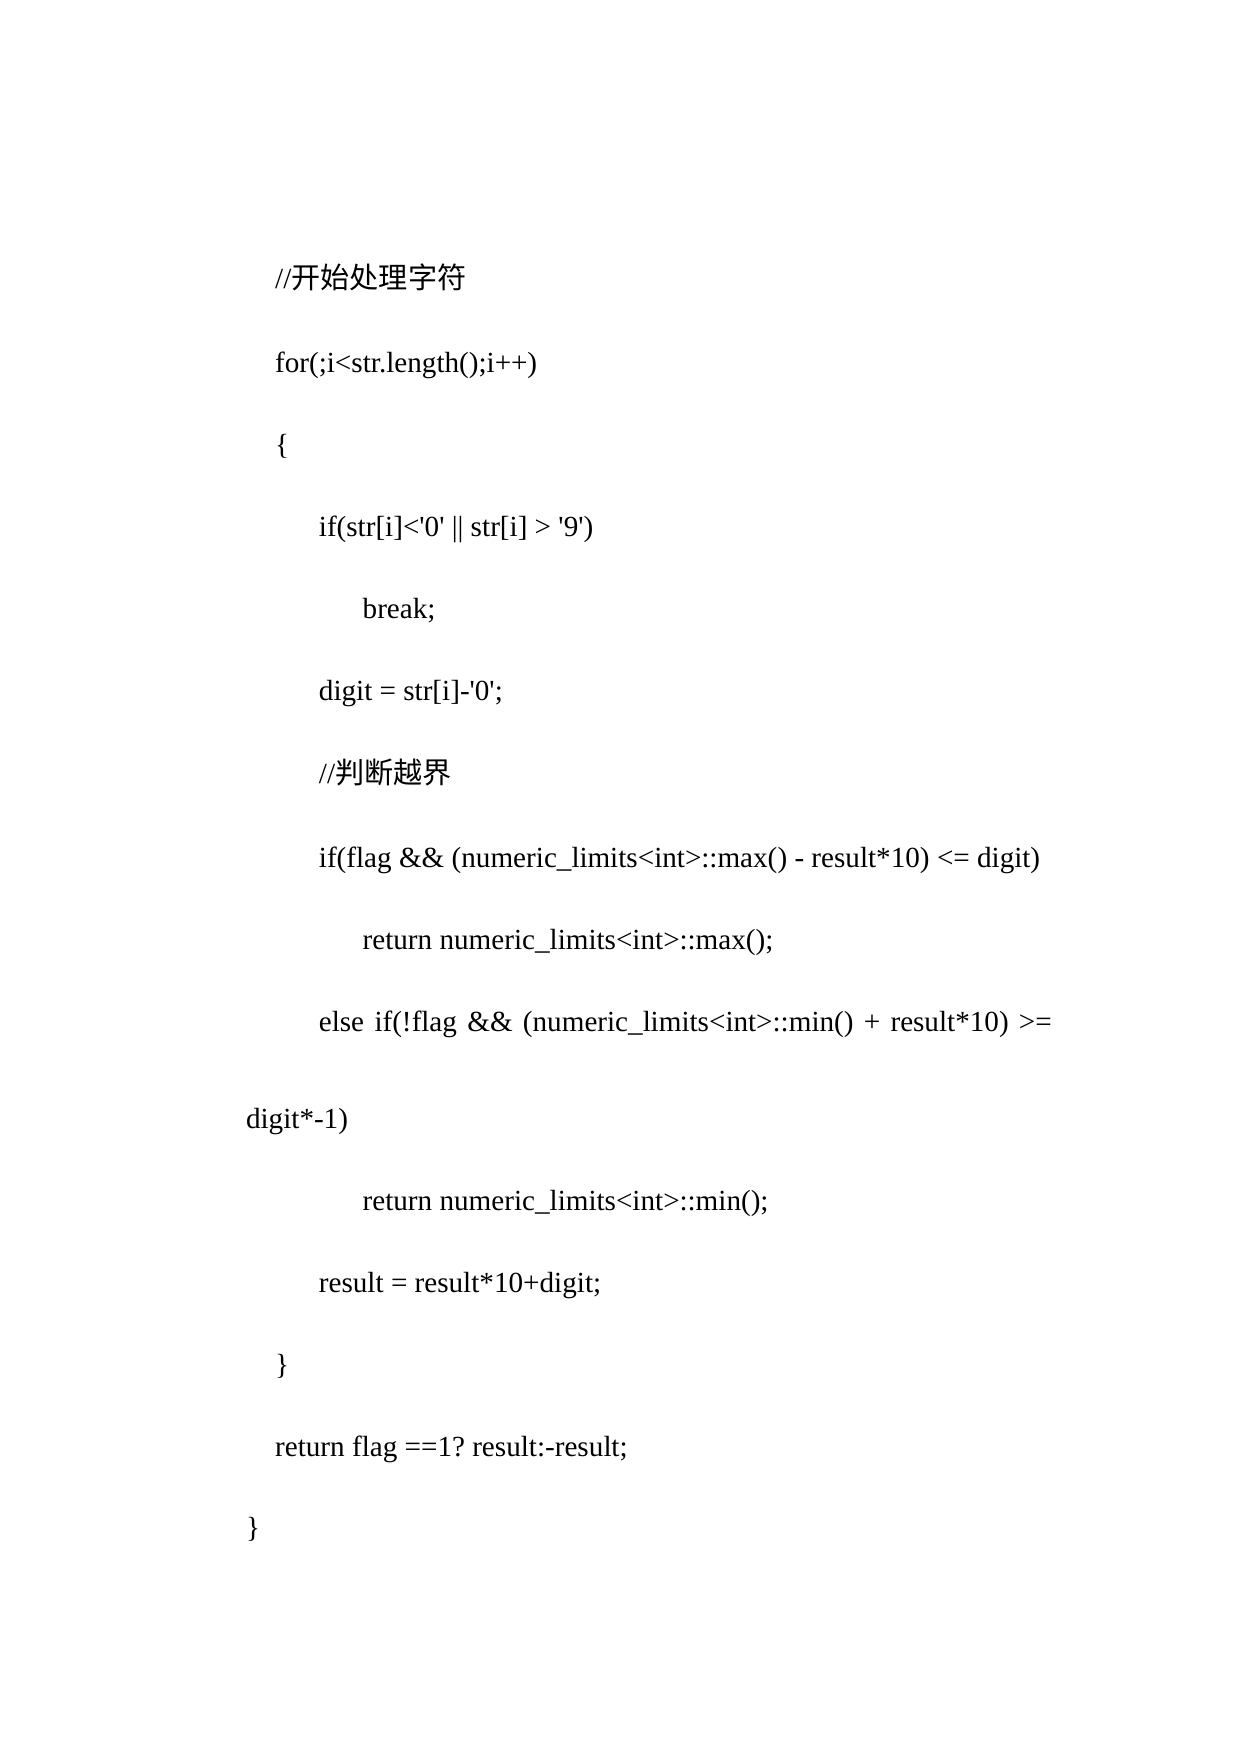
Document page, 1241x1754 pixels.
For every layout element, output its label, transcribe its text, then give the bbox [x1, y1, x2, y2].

text break; [246, 575, 1053, 640]
text return flag ==1? result:-result; [246, 1413, 1053, 1478]
text result = result*10+digit; [246, 1249, 1053, 1314]
text return numeric_limits<int>::min(); [246, 1168, 1053, 1233]
text if(flag && (numeric_limits<int>::max() - result*10) <= digit) [246, 825, 1053, 890]
text } [246, 1331, 1053, 1396]
text //开始处理字符 [246, 244, 1053, 309]
text digit = str[i]-'0'; [246, 657, 1053, 722]
text //判断越界 [246, 739, 1053, 804]
text if(str[i]<'0' || str[i] > '9') [246, 493, 1053, 558]
text else if(!flag && (numeric_limits<int>::min() + result*10) >= digit*-1) [246, 988, 1053, 1151]
text for(;i<str.length();i++) [246, 330, 1053, 395]
text { [246, 412, 1053, 477]
text } [246, 1495, 1053, 1560]
text return numeric_limits<int>::max(); [246, 907, 1053, 972]
